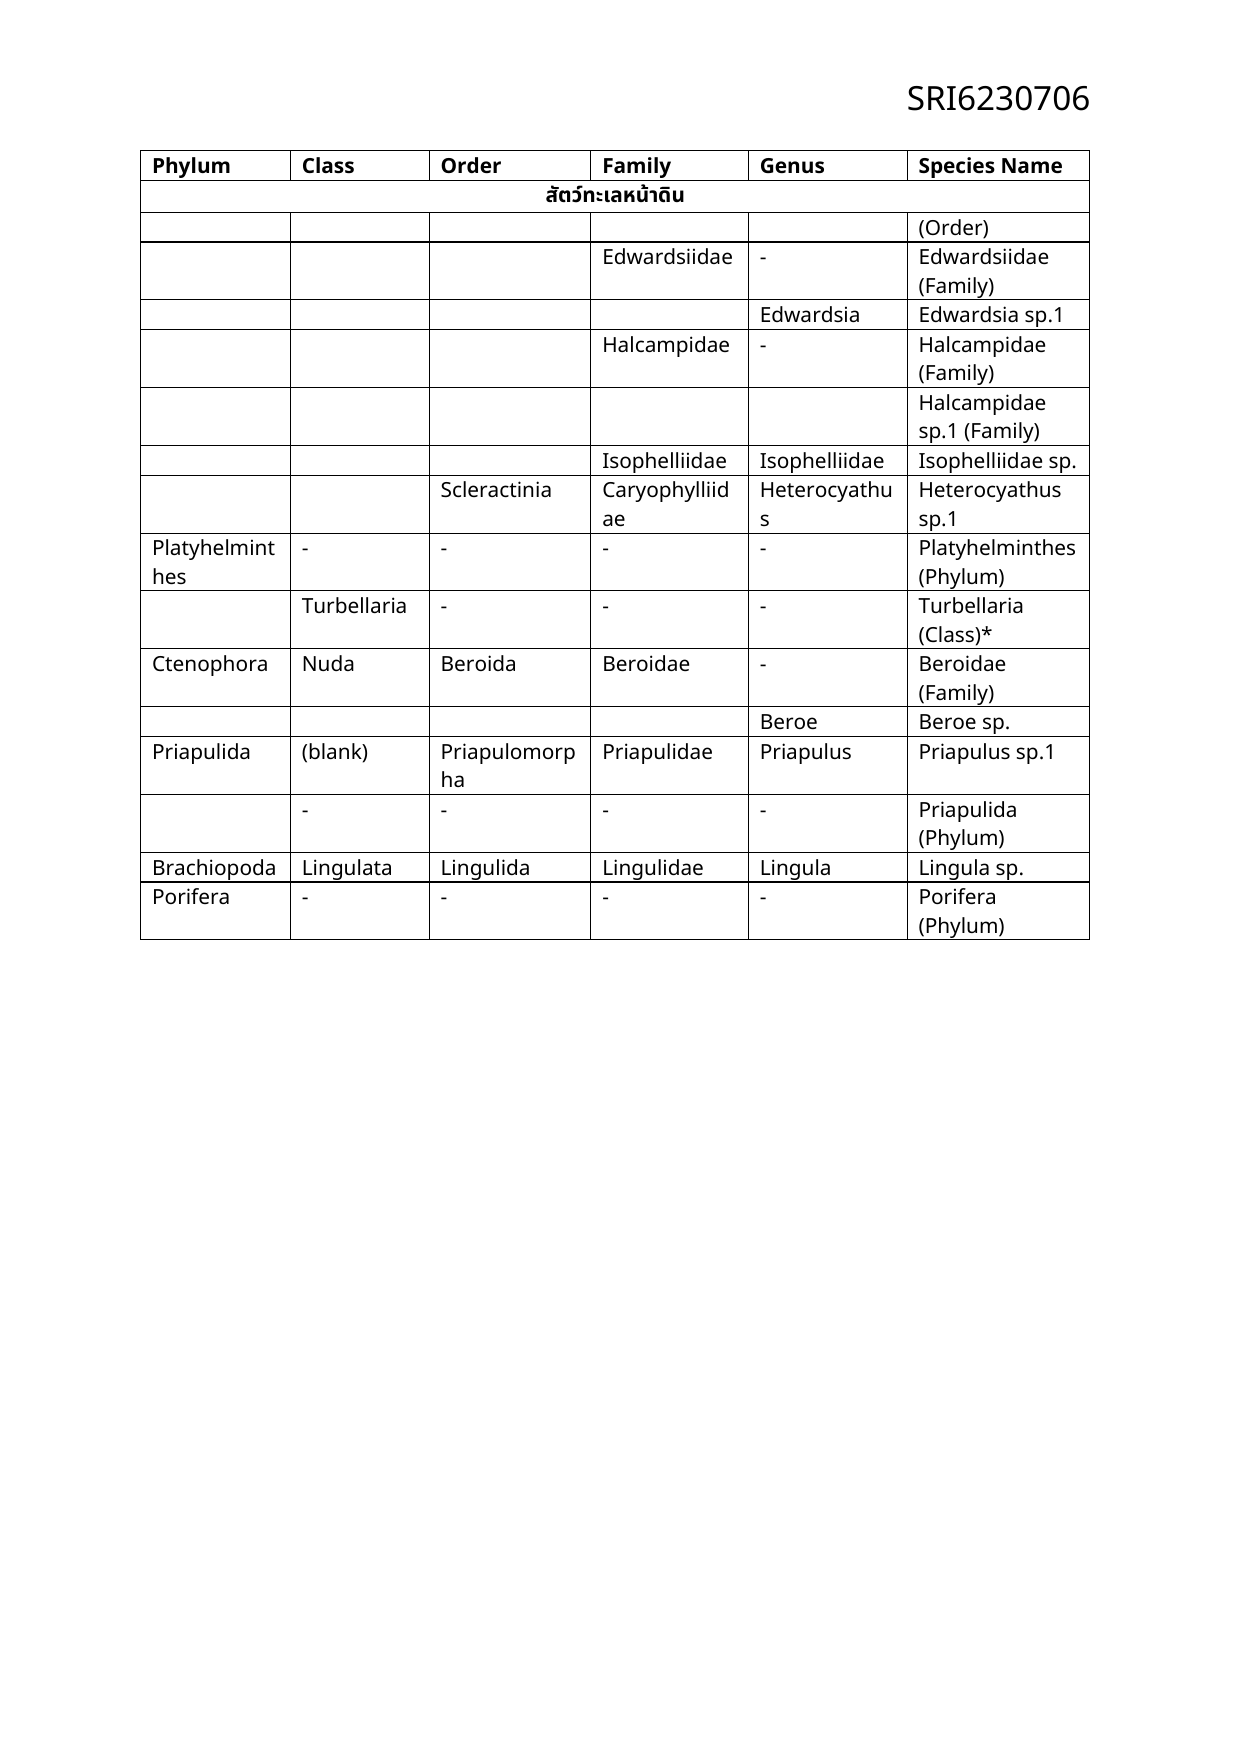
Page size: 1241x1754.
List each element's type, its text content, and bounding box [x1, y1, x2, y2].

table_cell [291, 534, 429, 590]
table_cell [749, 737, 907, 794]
table_header Genus [749, 151, 907, 179]
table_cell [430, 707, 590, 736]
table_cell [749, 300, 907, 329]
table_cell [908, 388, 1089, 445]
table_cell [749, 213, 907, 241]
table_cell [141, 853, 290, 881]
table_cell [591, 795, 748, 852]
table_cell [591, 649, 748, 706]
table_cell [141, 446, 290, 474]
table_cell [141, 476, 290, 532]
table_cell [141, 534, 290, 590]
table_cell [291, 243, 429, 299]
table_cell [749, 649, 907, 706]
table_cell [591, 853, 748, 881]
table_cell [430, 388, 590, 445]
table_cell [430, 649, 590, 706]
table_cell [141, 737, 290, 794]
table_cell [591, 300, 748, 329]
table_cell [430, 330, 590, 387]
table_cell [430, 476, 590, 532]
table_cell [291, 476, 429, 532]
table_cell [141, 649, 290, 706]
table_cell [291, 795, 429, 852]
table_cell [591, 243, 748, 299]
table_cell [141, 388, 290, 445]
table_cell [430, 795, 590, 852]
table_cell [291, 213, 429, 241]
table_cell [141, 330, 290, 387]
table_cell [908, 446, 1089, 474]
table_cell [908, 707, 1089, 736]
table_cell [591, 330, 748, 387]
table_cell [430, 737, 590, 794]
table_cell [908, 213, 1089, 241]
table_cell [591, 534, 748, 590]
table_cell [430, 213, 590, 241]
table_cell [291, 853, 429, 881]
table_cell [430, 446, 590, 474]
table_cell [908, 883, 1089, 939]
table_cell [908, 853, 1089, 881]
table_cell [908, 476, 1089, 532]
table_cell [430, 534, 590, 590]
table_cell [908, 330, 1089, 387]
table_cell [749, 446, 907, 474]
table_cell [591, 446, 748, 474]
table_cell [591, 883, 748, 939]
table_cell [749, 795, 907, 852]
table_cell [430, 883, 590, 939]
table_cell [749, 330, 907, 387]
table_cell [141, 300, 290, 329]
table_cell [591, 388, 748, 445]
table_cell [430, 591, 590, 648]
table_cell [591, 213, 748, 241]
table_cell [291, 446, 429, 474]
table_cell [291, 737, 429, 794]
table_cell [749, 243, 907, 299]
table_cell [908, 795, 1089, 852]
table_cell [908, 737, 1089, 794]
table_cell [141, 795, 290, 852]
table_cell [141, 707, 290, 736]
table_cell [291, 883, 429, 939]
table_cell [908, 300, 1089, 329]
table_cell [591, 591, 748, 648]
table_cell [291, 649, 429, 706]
table_header Species Name [908, 151, 1089, 179]
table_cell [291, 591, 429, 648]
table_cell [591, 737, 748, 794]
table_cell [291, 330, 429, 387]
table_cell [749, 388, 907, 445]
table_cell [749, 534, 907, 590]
table_cell สัตว์ทะเลหน้าดิน [141, 181, 1089, 212]
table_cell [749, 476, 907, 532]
table_header Phylum [141, 151, 290, 179]
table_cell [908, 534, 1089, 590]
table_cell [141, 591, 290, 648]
table_header Family [591, 151, 748, 179]
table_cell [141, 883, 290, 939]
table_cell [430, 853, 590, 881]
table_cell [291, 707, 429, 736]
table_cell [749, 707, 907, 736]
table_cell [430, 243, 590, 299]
table_header Order [430, 151, 590, 179]
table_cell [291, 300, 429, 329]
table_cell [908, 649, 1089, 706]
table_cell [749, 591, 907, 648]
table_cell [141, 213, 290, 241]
table_header Class [291, 151, 429, 179]
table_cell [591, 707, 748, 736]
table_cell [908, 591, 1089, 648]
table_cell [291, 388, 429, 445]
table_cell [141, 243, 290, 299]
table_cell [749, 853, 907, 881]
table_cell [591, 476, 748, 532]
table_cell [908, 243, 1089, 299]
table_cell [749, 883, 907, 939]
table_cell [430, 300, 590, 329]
